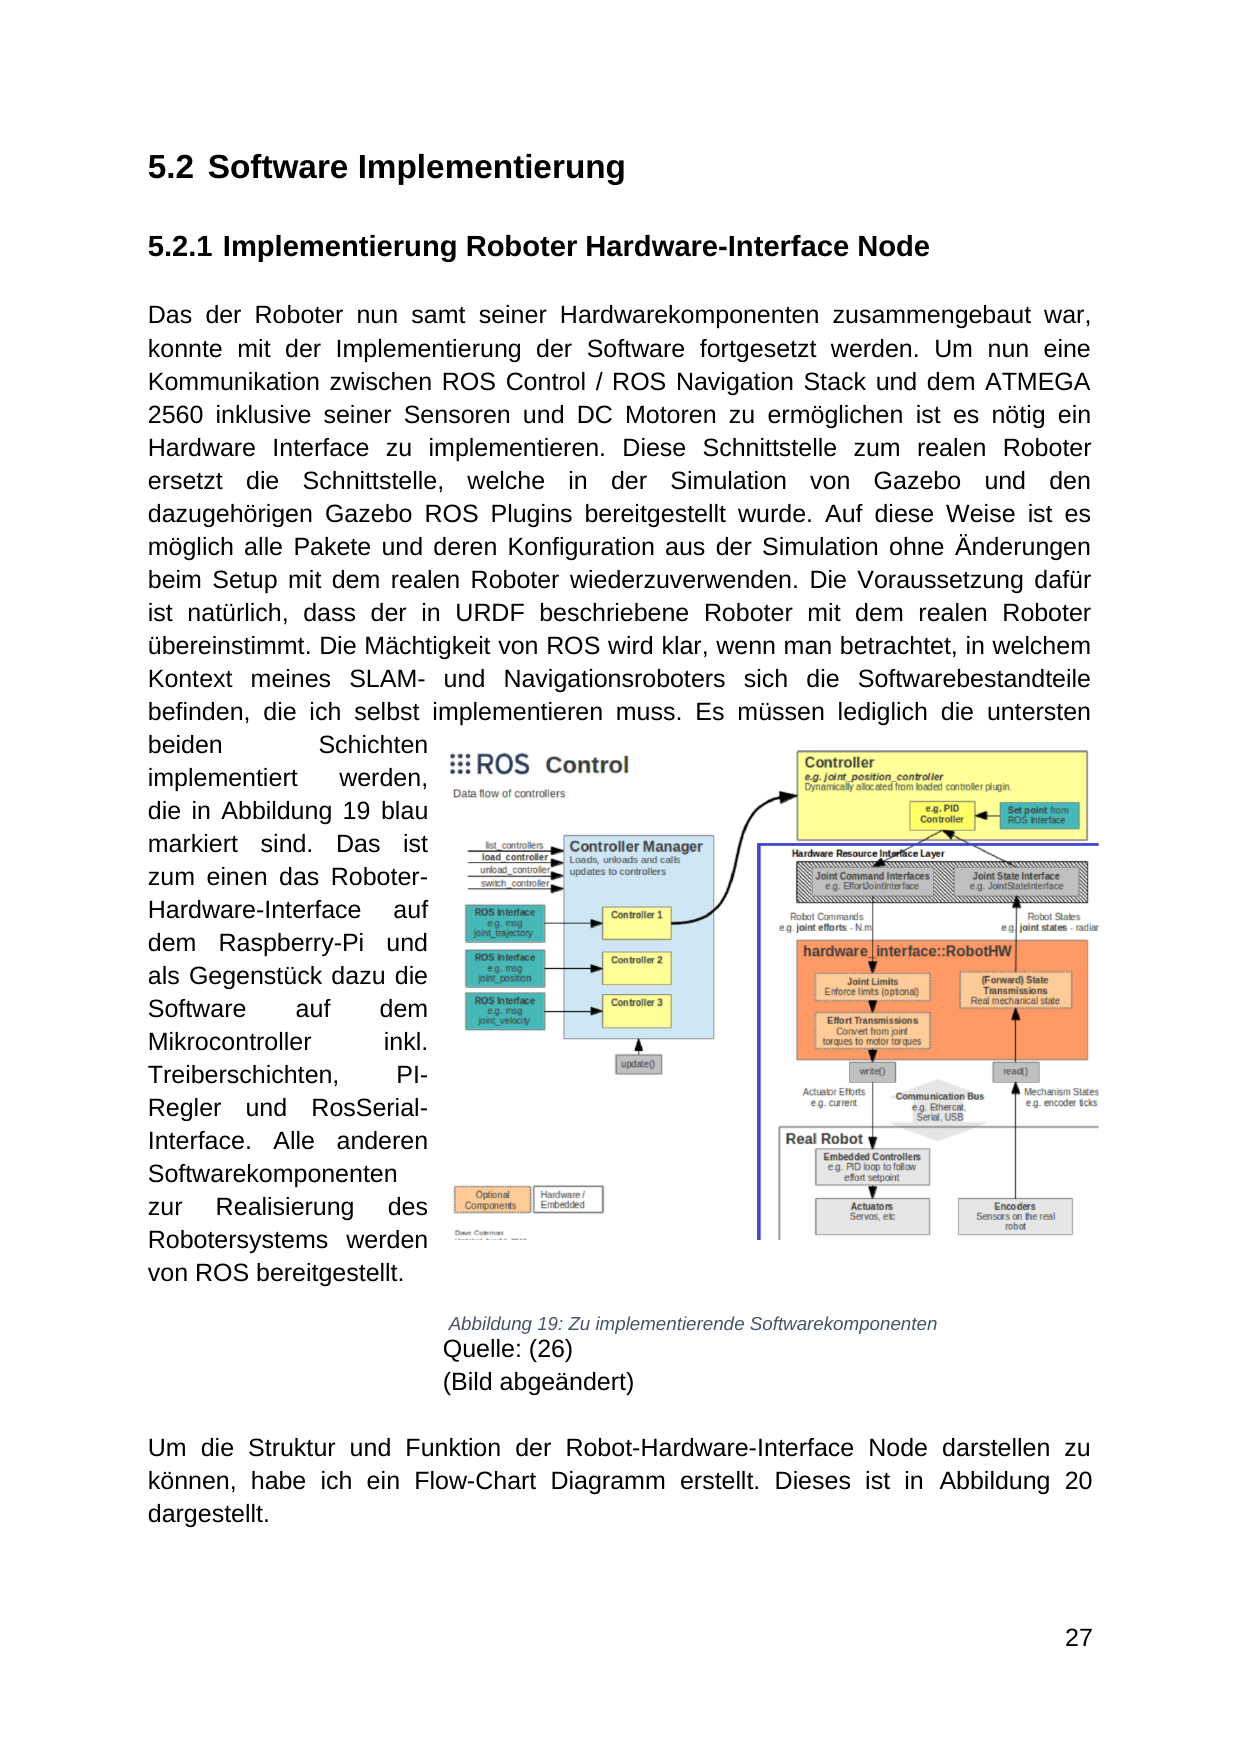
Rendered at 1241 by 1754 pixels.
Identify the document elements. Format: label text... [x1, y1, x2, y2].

text Um die Struktur und Funktion der Robot-Hardware-Interface Node darstellen zu können, habe ich ein Flow-Chart Diagramm erstellt. Dieses ist in Abbildung 20 dargestellt. [148, 1433, 1093, 1528]
text (Bild abgeändert) [369, 1367, 1093, 1396]
subtitle Software Implementierung [148, 148, 1093, 186]
picture [445, 750, 1099, 1238]
text Quelle: [369, 1334, 1093, 1363]
subtitle Implementierung Roboter Hardware-Interface Node [148, 229, 1093, 262]
